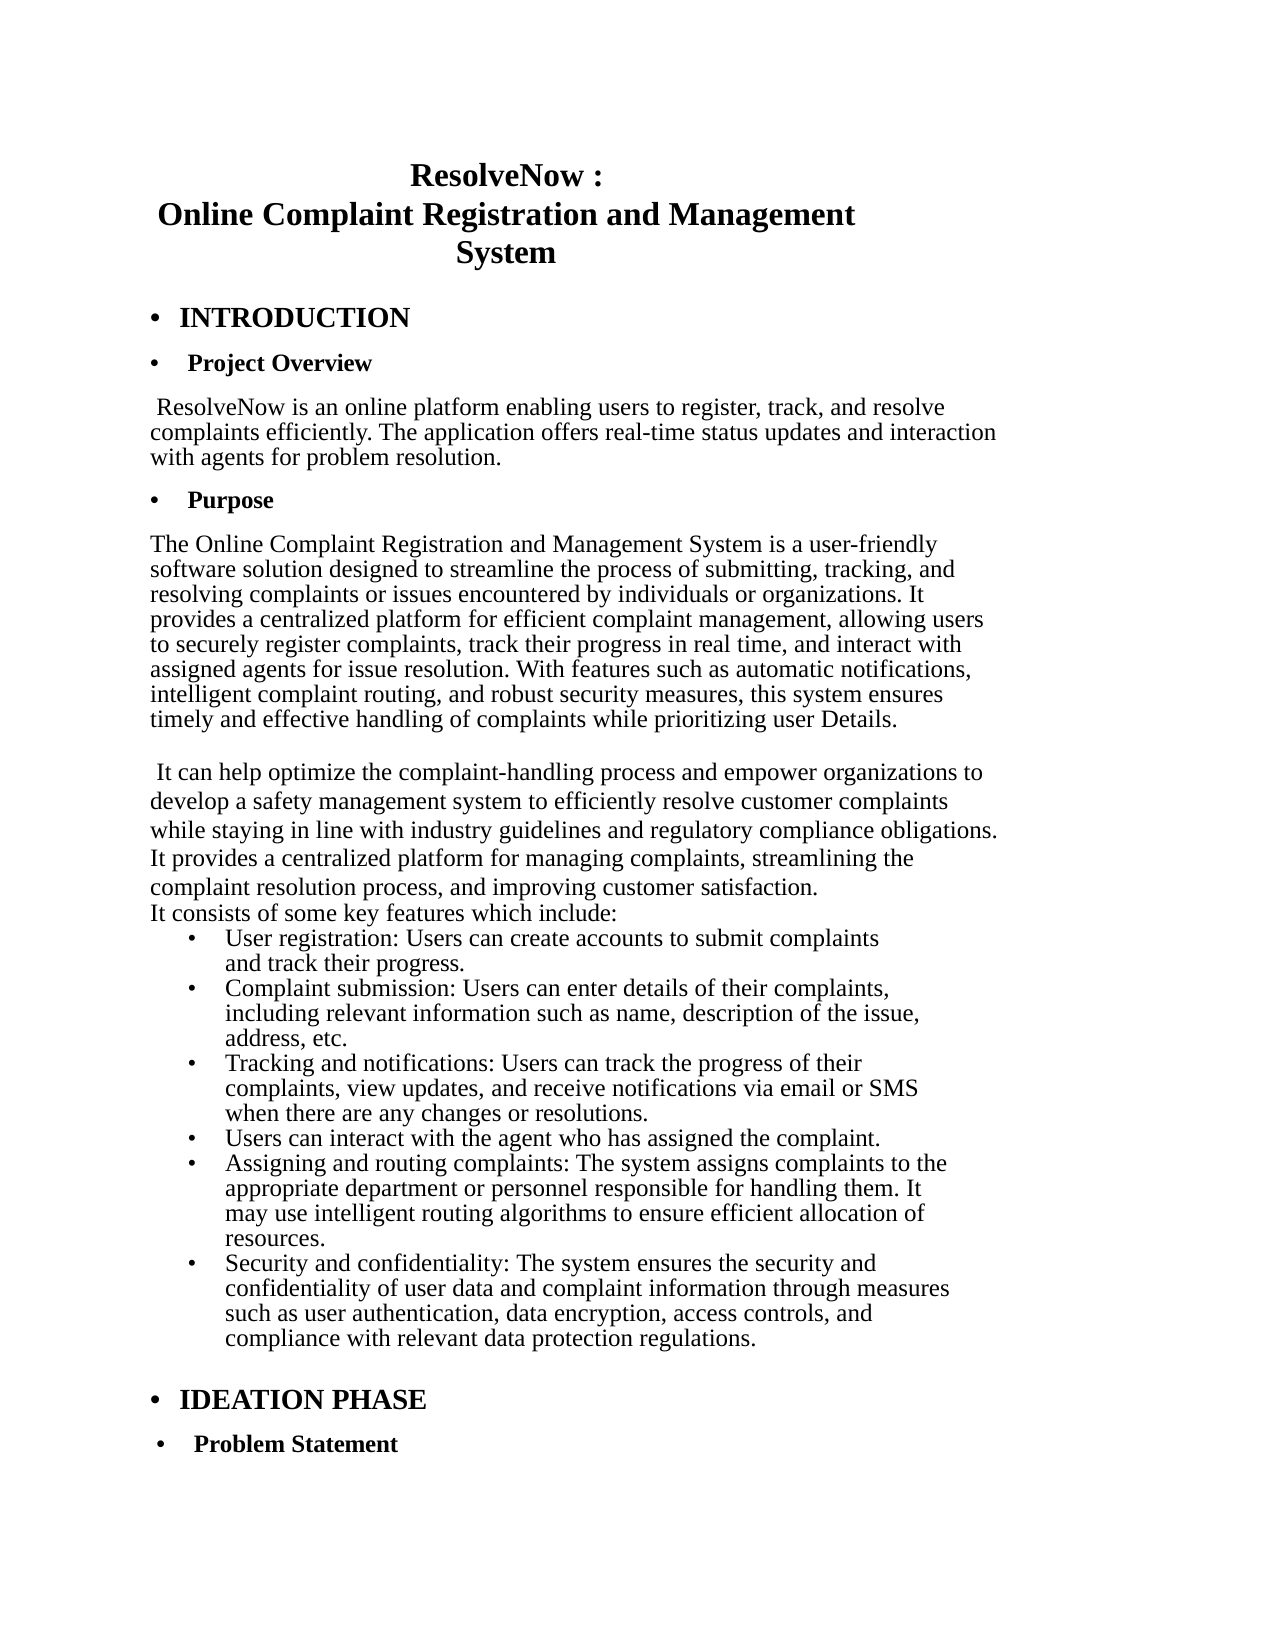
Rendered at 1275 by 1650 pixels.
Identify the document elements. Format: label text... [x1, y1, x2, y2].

list Problem Statement [156, 1433, 1125, 1458]
text Online Complaint Registration and Management System [150, 194, 862, 271]
list IDEATION PHASE [150, 1389, 1125, 1414]
text ResolveNow : [152, 156, 862, 194]
text The Online Complaint Registration and Management System is a user-friendly software solution designed to streamline the process of submitting, tracking, and resolving complaints or issues encountered by individuals or organizations. It provides a centralized platform for efficient complaint management, allowing users to securely register complaints, track their progress in real time, and interact with assigned agents for issue resolution. With features such as automatic notifications, intelligent complaint routing, and robust security measures, this system ensures timely and effective handling of complaints while prioritizing user Details. [150, 532, 1006, 732]
list INTRODUCTION [150, 308, 1125, 333]
text ResolveNow is an online platform enabling users to register, track, and resolve complaints efficiently. The application offers real-time status updates and interaction with agents for problem resolution. [150, 395, 1006, 470]
list User registration: Users can create accounts to submit complaints and track their progress. [187, 926, 917, 976]
list Project Overview [150, 351, 1125, 376]
list Complaint submission: Users can enter details of their complaints, including relevant information such as name, description of the issue, address, etc. [187, 976, 964, 1051]
list Assigning and routing complaints: The system assigns complaints to the appropriate department or personnel responsible for handling them. It may use intelligent routing algorithms to ensure efficient allocation of resources. [187, 1151, 964, 1251]
list Purpose [150, 489, 1125, 514]
text It can help optimize the complaint-handling process and empower organizations to develop a safety management system to efficiently resolve customer complaints while staying in line with industry guidelines and regulatory compliance obligations. It provides a centralized platform for managing complaints, streamlining the complaint resolution process, and improving customer satisfaction. [150, 758, 1006, 901]
list Tracking and notifications: Users can track the progress of their complaints, view updates, and receive notifications via email or SMS when there are any changes or resolutions. [187, 1051, 939, 1126]
list Users can interact with the agent who has assigned the complaint. [187, 1126, 1125, 1151]
text It consists of some key features which include: [150, 901, 1125, 926]
list Security and confidentiality: The system ensures the security and confidentiality of user data and complaint information through measures such as user authentication, data encryption, access controls, and compliance with relevant data protection regulations. [187, 1251, 991, 1351]
